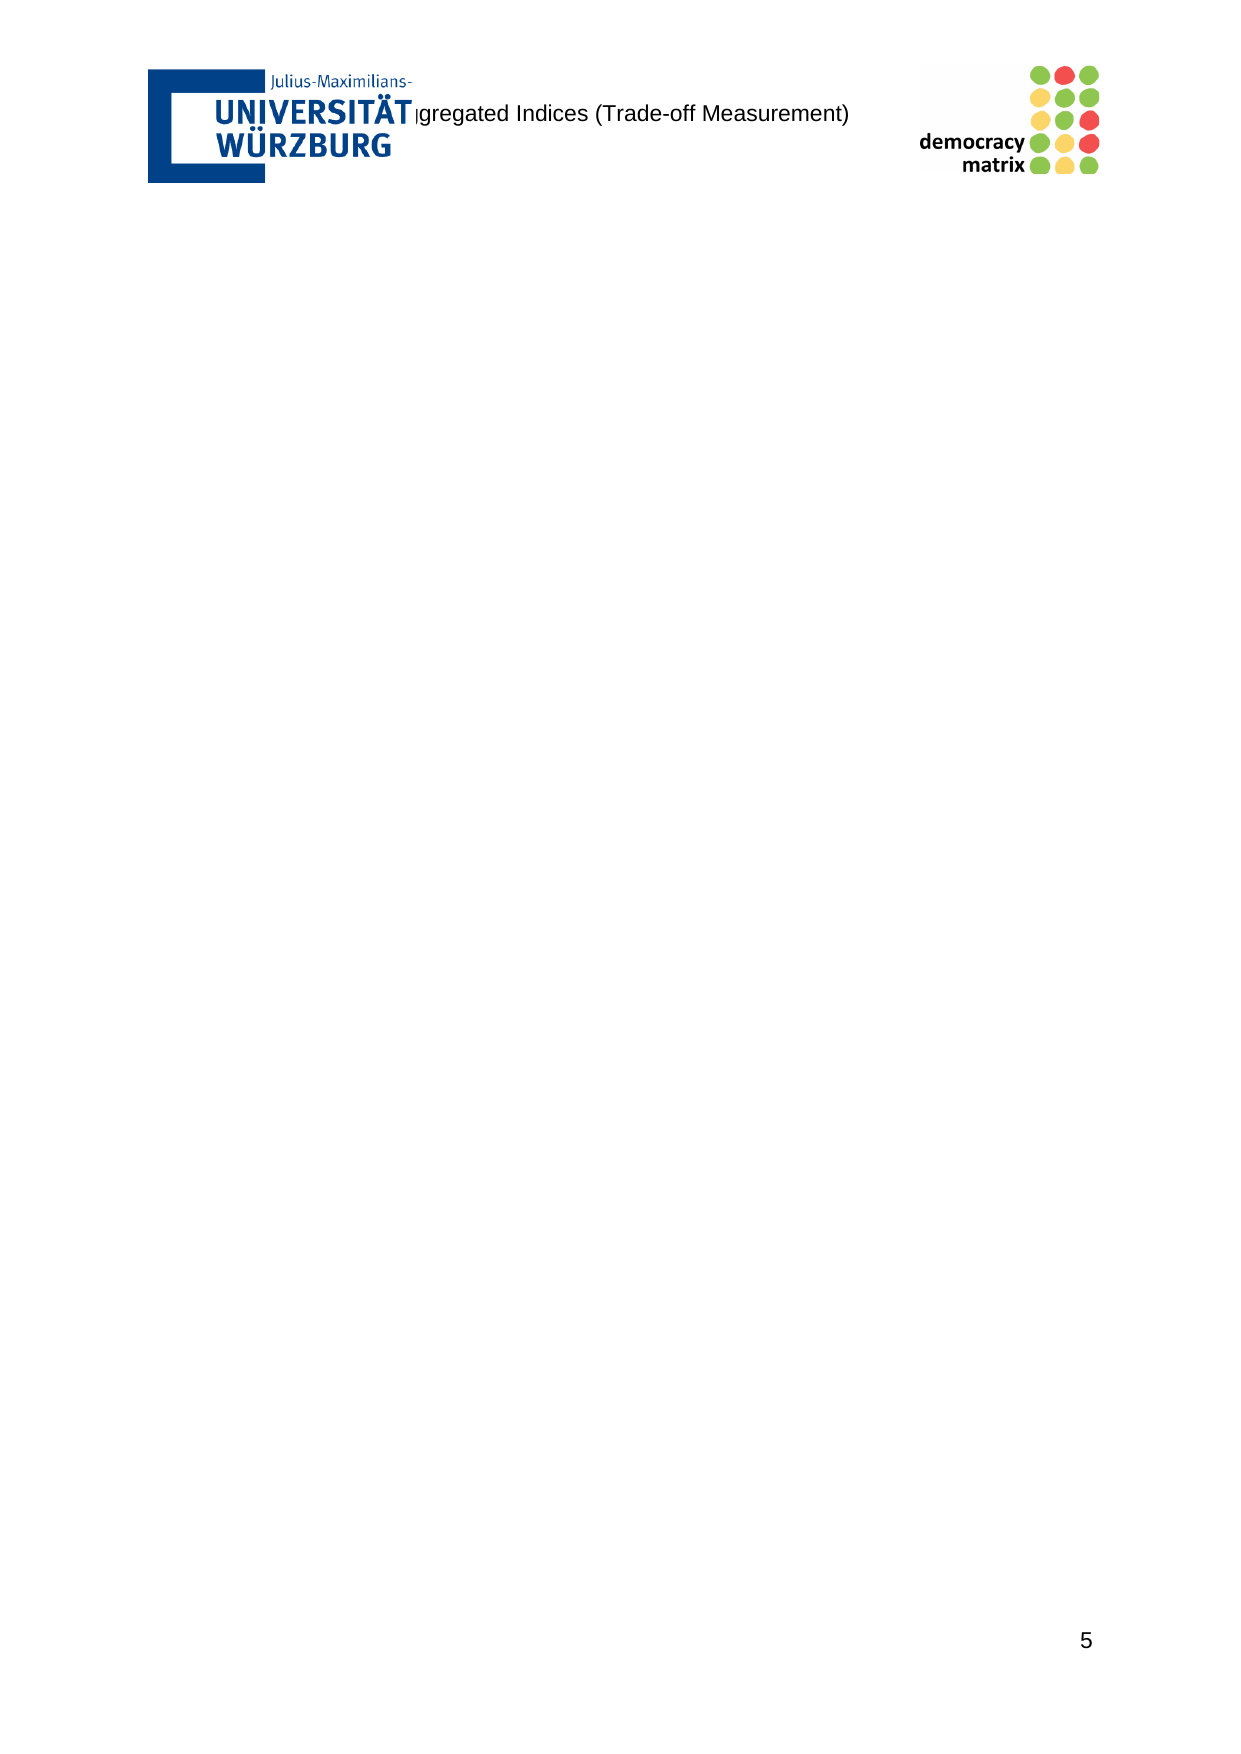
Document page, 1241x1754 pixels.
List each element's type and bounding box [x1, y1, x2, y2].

picture [918, 63, 1100, 173]
picture [147, 69, 417, 183]
